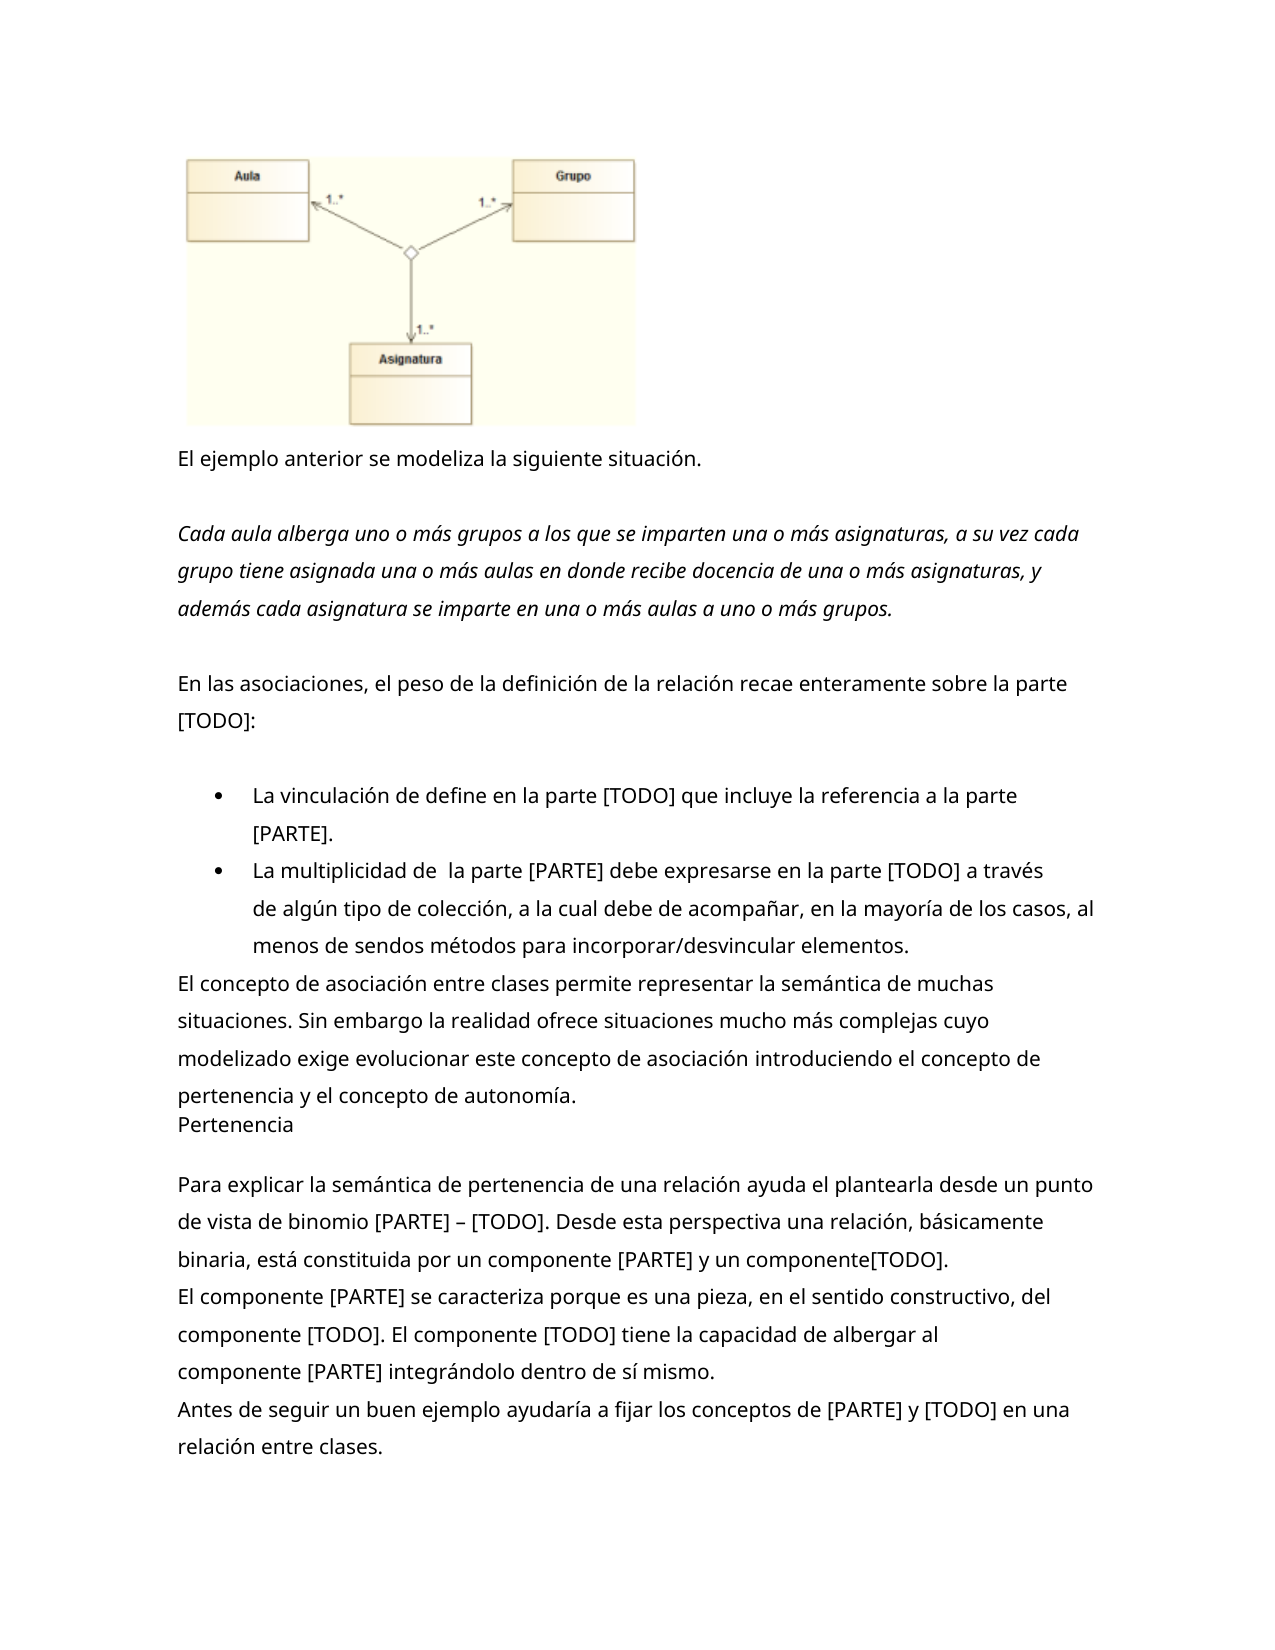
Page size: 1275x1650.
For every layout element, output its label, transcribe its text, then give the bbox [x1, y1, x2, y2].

subtitle Pertenencia [177, 1110, 1098, 1138]
text El ejemplo anterior se modeliza la siguiente situación. [177, 435, 1098, 473]
list La vinculación de define en la parte [TODO] que incluye la referencia a la parte [PARTE]. [215, 773, 1098, 848]
list La multiplicidad de la parte [PARTE] debe expresarse en la parte [TODO] a través de algún tipo de colección, a la cual debe de acompañar, en la mayoría de los casos, al menos de sendos métodos para incorporar/desvincular elementos. [215, 848, 1098, 960]
text El concepto de asociación entre clases permite representar la semántica de muchas situaciones. Sin embargo la realidad ofrece situaciones mucho más complejas cuyo modelizado exige evolucionar este concepto de asociación introduciendo el concepto de pertenencia y el concepto de autonomía. [177, 960, 1098, 1110]
text El componente [PARTE] se caracteriza porque es una pieza, en el sentido constructivo, del componente [TODO]. El componente [TODO] tiene la capacidad de albergar al componente [PARTE] integrándolo dentro de sí mismo. [177, 1273, 1098, 1386]
text Para explicar la semántica de pertenencia de una relación ayuda el plantearla desde un punto de vista de binomio [PARTE] – [TODO]. Desde esta perspectiva una relación, básicamente binaria, está constituida por un componente [PARTE] y un componente[TODO]. [177, 1161, 1098, 1273]
text Antes de seguir un buen ejemplo ayudaría a fijar los conceptos de [PARTE] y [TODO] en una relación entre clases. [177, 1386, 1098, 1461]
text En las asociaciones, el peso de la definición de la relación recae enteramente sobre la parte [TODO]: [177, 660, 1098, 735]
picture [177, 147, 646, 435]
text Cada aula alberga uno o más grupos a los que se imparten una o más asignaturas, a su vez cada grupo tiene asignada una o más aulas en donde recibe docencia de una o más asignaturas, y además cada asignatura se imparte en una o más aulas a uno o más grupos. [177, 510, 1098, 623]
